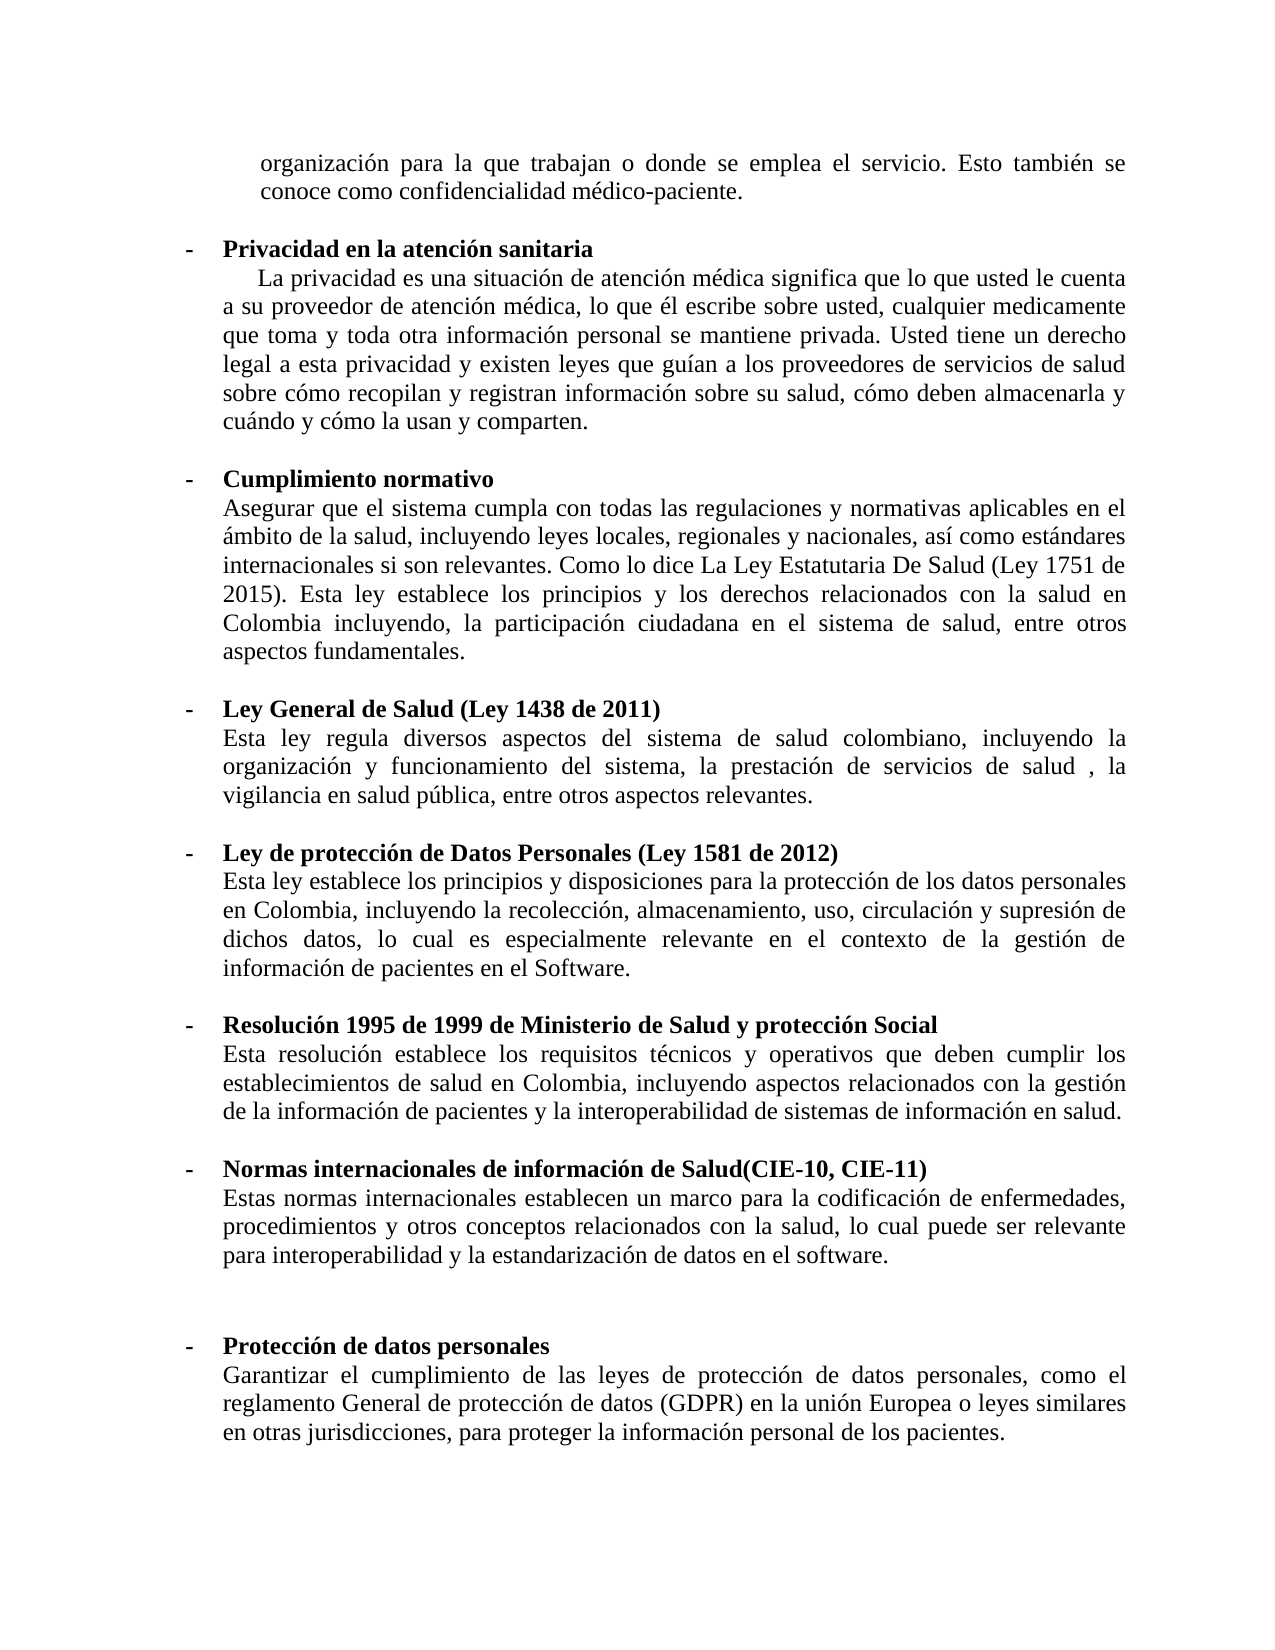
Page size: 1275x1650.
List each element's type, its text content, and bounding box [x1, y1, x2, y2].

list Normas internacionales de información de Salud(CIE-10, CIE-11) [185, 1154, 1127, 1183]
list Esta ley regula diversos aspectos del sistema de salud colombiano, incluyendo la organización y funcionamiento del sistema, la prestación de servicios de salud , la vigilancia en salud pública, entre otros aspectos relevantes. [223, 723, 1127, 809]
list Asegurar que el sistema cumpla con todas las regulaciones y normativas aplicables en el ámbito de la salud, incluyendo leyes locales, regionales y nacionales, así como estándares internacionales si son relevantes. Como lo dice La Ley Estatutaria De Salud (Ley 1751 de 2015). Esta ley establece los principios y los derechos relacionados con la salud en Colombia incluyendo, la participación ciudadana en el sistema de salud, entre otros aspectos fundamentales. [223, 493, 1127, 665]
list Garantizar el cumplimiento de las leyes de protección de datos personales, como el reglamento General de protección de datos (GDPR) en la unión Europea o leyes similares en otras jurisdicciones, para proteger la información personal de los pacientes. [223, 1360, 1127, 1446]
list Resolución 1995 de 1999 de Ministerio de Salud y protección Social [185, 1010, 1127, 1039]
list La privacidad es una situación de atención médica significa que lo que usted le cuenta a su proveedor de atención médica, lo que él escribe sobre usted, cualquier medicamente que toma y toda otra información personal se mantiene privada. Usted tiene un derecho legal a esta privacidad y existen leyes que guían a los proveedores de servicios de salud sobre cómo recopilan y registran información sobre su salud, cómo deben almacenarla y cuándo y cómo la usan y comparten. [223, 263, 1127, 435]
list Esta resolución establece los requisitos técnicos y operativos que deben cumplir los establecimientos de salud en Colombia, incluyendo aspectos relacionados con la gestión de la información de pacientes y la interoperabilidad de sistemas de información en salud. [223, 1039, 1127, 1125]
list Ley General de Salud (Ley 1438 de 2011) [185, 694, 1127, 723]
list Ley de protección de Datos Personales (Ley 1581 de 2012) [185, 838, 1127, 866]
list Cumplimiento normativo [185, 464, 1127, 493]
list Estas normas internacionales establecen un marco para la codificación de enfermedades, procedimientos y otros conceptos relacionados con la salud, lo cual puede ser relevante para interoperabilidad y la estandarización de datos en el software. [223, 1183, 1127, 1269]
list Esta ley establece los principios y disposiciones para la protección de los datos personales en Colombia, incluyendo la recolección, almacenamiento, uso, circulación y supresión de dichos datos, lo cual es especialmente relevante en el contexto de la gestión de información de pacientes en el Software. [223, 866, 1127, 981]
list Privacidad en la atención sanitaria [185, 234, 1127, 263]
list Protección de datos personales [185, 1331, 1127, 1360]
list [260, 148, 1127, 205]
